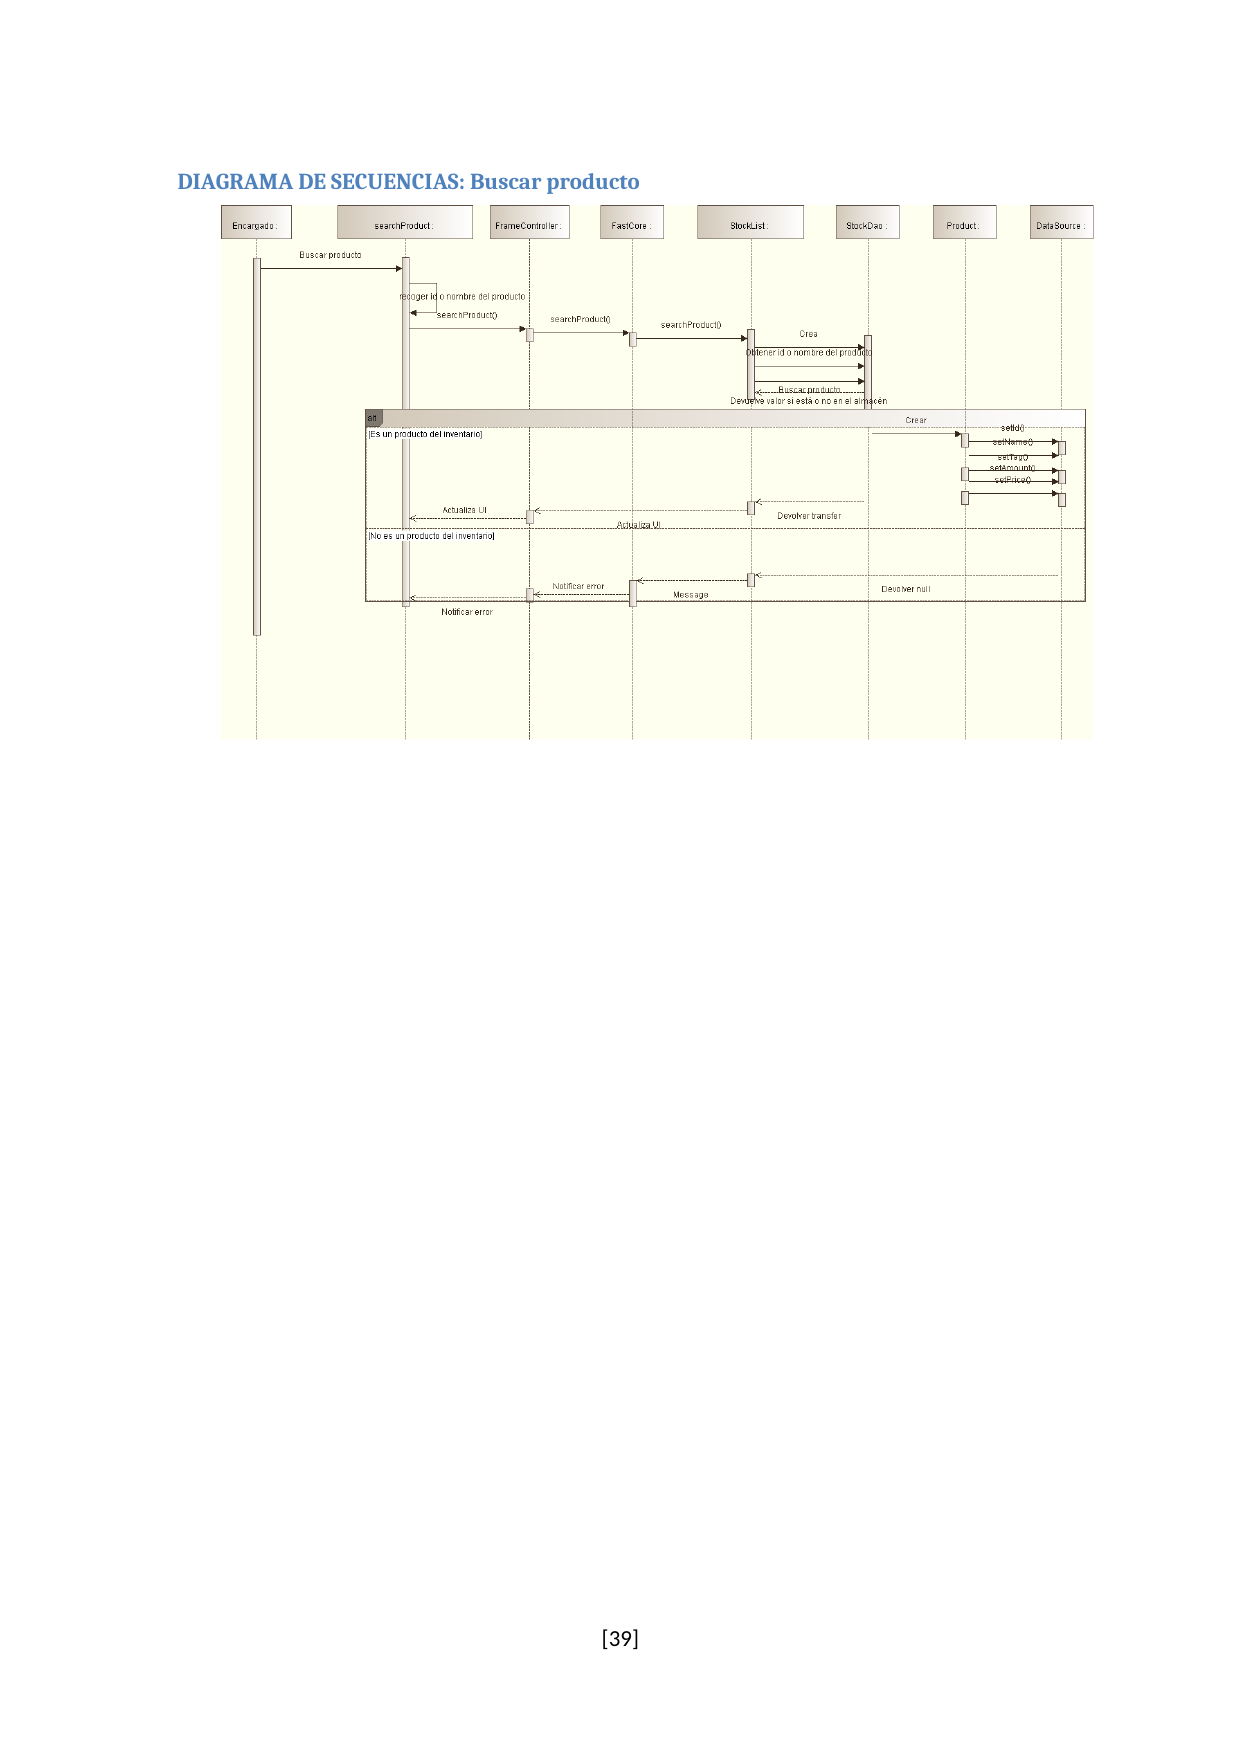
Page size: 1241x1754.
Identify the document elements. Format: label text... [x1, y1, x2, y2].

subtitle DIAGRAMA DE SECUENCIAS: Buscar producto [177, 168, 1063, 195]
picture [214, 198, 1099, 746]
